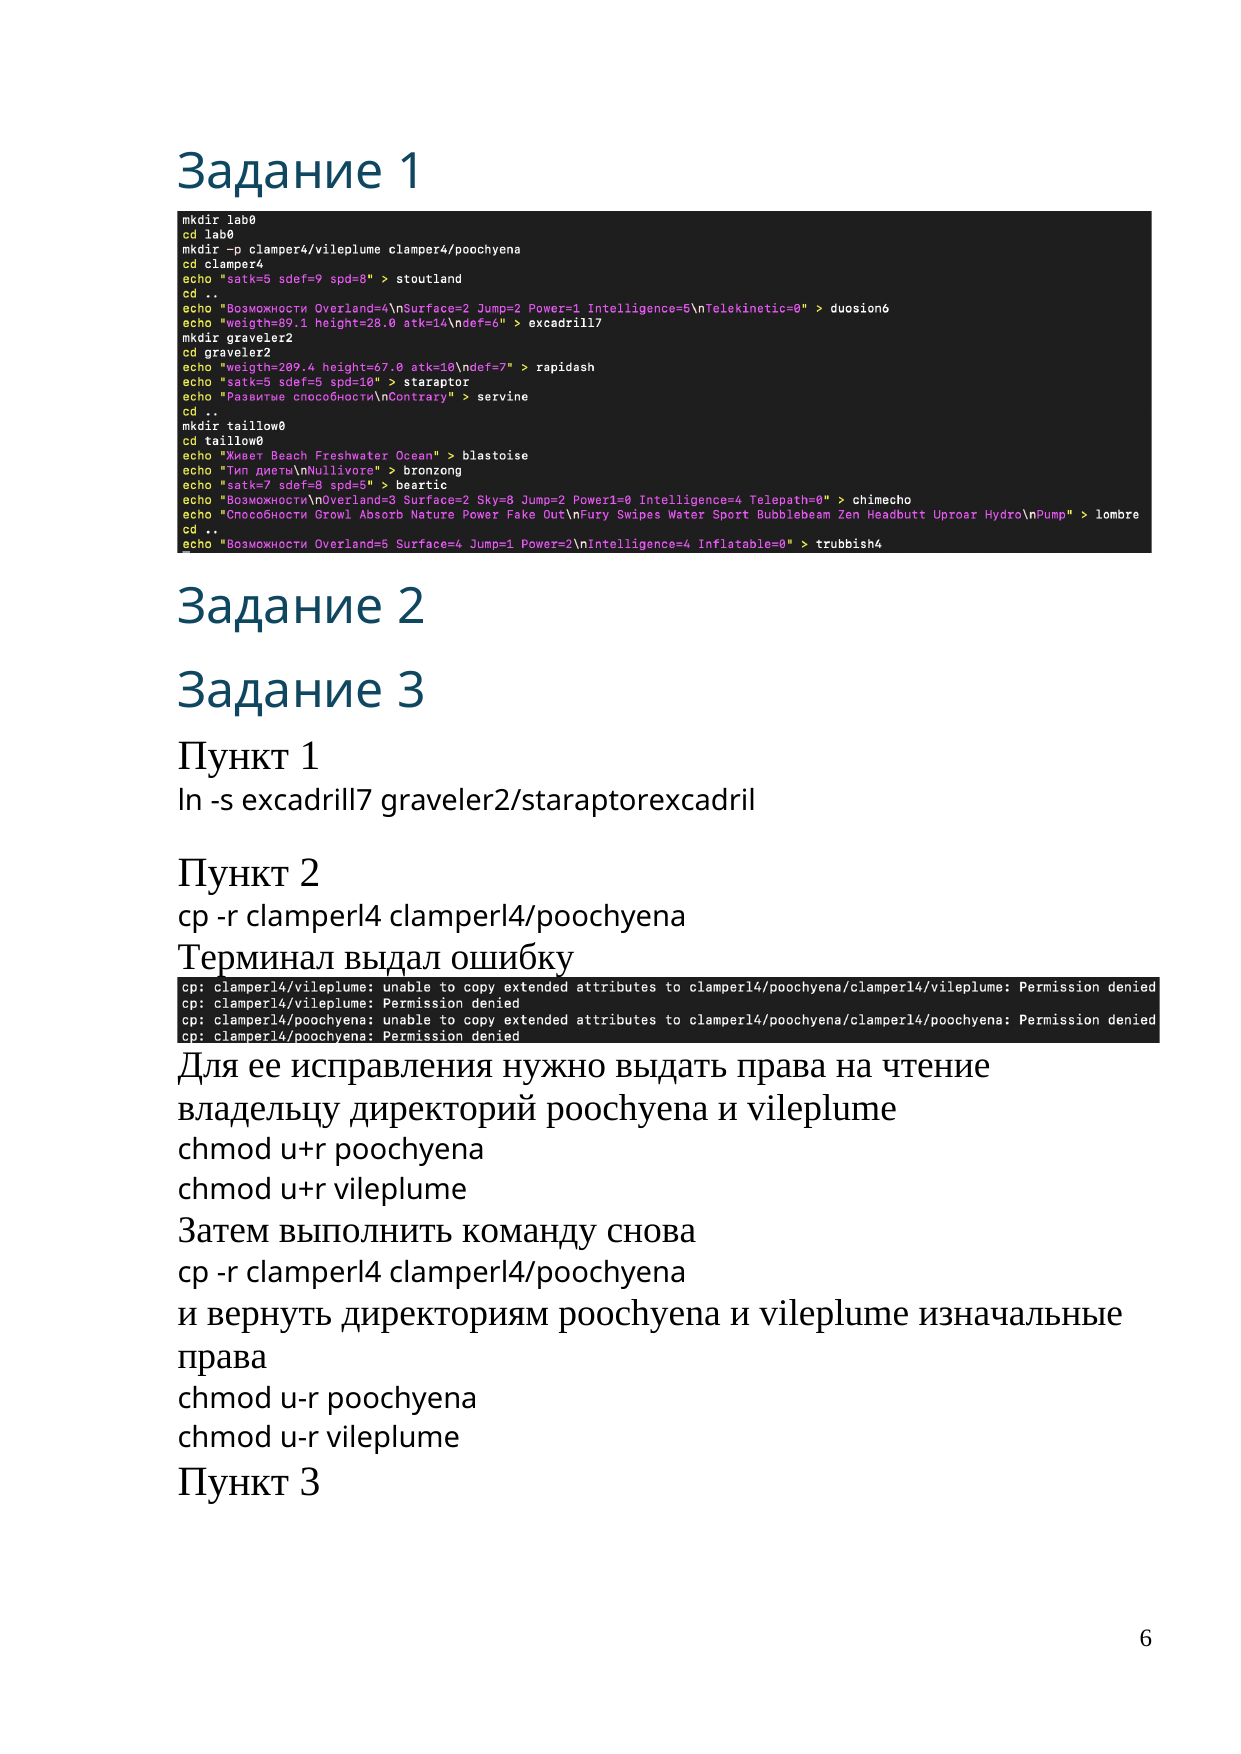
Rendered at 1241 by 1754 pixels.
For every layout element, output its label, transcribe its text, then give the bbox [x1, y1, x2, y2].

subtitle Задание 2 [177, 569, 1152, 638]
text Затем выполнить команду снова [177, 1208, 1152, 1251]
text Пункт 1 [177, 731, 1152, 779]
picture [177, 977, 1160, 1043]
text chmod u+r vileplume [177, 1168, 1152, 1208]
text cp -r clamperl4 clamperl4/poochyena [177, 1251, 1152, 1291]
text chmod u-r vileplume [177, 1417, 1152, 1456]
text Для ее исправления нужно выдать права на чтение владельцу директорий poochyena и vileplume [177, 1043, 1152, 1128]
subtitle Задание 3 [177, 654, 1152, 722]
text chmod u-r poochyena [177, 1377, 1152, 1417]
text chmod u+r poochyena [177, 1128, 1152, 1168]
text cp -r clamperl4 clamperl4/poochyena [177, 895, 1152, 935]
picture [177, 211, 1152, 553]
text Пункт 3 [177, 1456, 1152, 1504]
text и вернуть директориям poochyena и vileplume изначальные права [177, 1291, 1152, 1377]
text ln -s excadrill7 graveler2/staraptorexcadril [177, 779, 1152, 818]
text Терминал выдал ошибку [177, 935, 1152, 977]
subtitle Задание 1 [177, 135, 1152, 203]
text Пункт 2 [177, 847, 1152, 895]
